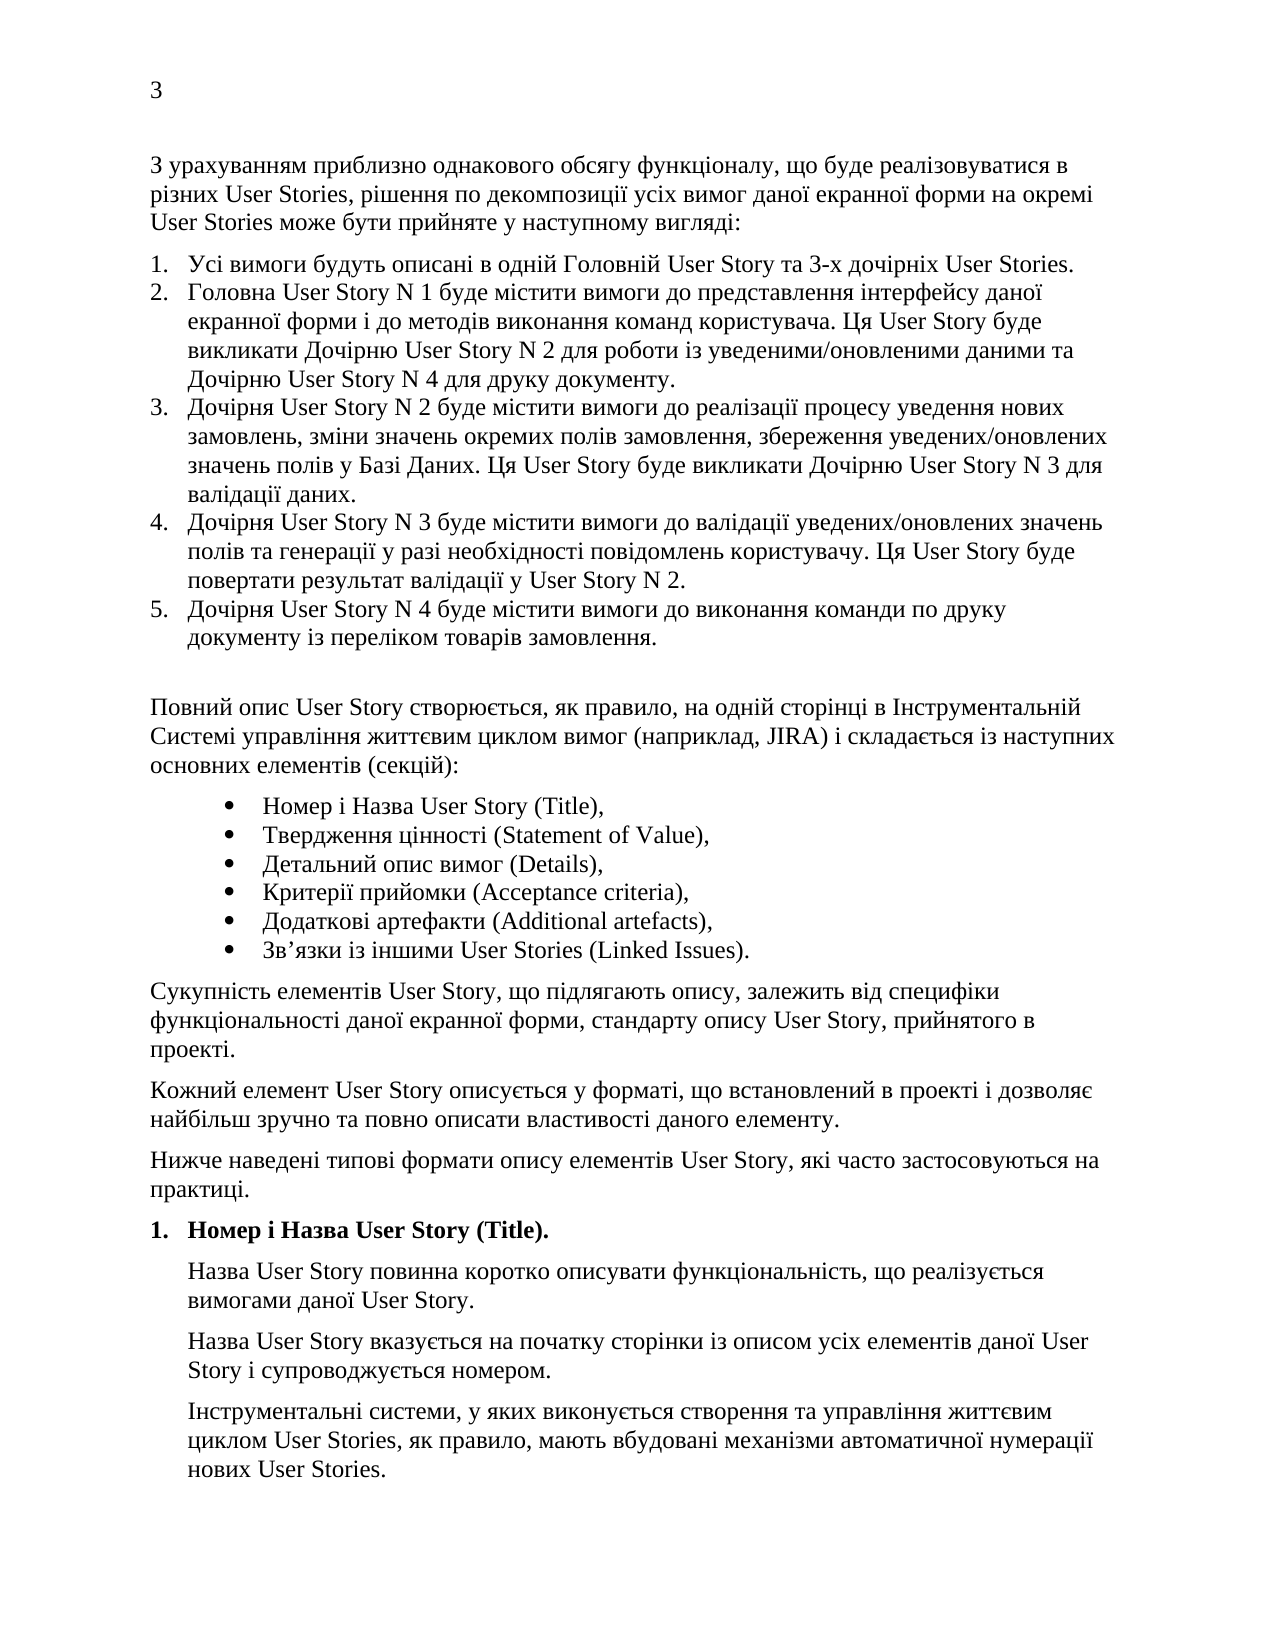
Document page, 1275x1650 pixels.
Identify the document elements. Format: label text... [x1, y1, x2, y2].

list Дочірня User Story N 2 буде містити вимоги до реалізації процесу уведення нових замовлень, зміни значень окремих полів замовлення, збереження уведених/оновлених значень полів у Базі Даних. Ця User Story буде викликати Дочірню User Story N 3 для валідації даних. [150, 392, 1125, 507]
text З урахуванням приблизно однакового обсягу функціоналу, що буде реалізовуватися в різних User Stories, рішення по декомпозиції усіх вимог даної екранної форми на окремі User Stories може бути прийняте у наступному вигляді: [150, 150, 1125, 236]
list Дочірня User Story N 4 буде містити вимоги до виконання команди по друку документу із переліком товарів замовлення. [150, 594, 1125, 651]
list Головна User Story N 1 буде містити вимоги до представлення інтерфейсу даної екранної форми і до методів виконання команд користувача. Ця User Story буде викликати Дочірню User Story N 2 для роботи із уведеними/оновленими даними та Дочірню User Story N 4 для друку документу. [150, 277, 1125, 392]
list Твердження цінності (Statement of Value), [225, 820, 1125, 849]
list Номер і Назва User Story (Title), [225, 791, 1125, 820]
text Сукупність елементів User Story, що підлягають опису, залежить від специфіки функціональності даної екранної форми, стандарту опису User Story, прийнятого в проекті. [150, 976, 1125, 1062]
list Зв’язки із іншими User Stories (Linked Issues). [225, 935, 1125, 964]
text Назва User Story вказується на початку сторінки із описом усіх елементів даної User Story і супроводжується номером. [187, 1326, 1125, 1384]
list Детальний опис вимог (Details), [225, 849, 1125, 877]
list Критерії прийомки (Acceptance criteria), [225, 877, 1125, 906]
list Номер і Назва User Story (Title). [150, 1215, 1125, 1244]
text Нижче наведені типові формати опису елементів User Story, які часто застосовуються на практиці. [150, 1145, 1125, 1202]
list Дочірня User Story N 3 буде містити вимоги до валідації уведених/оновлених значень полів та генерації у разі необхідності повідомлень користувачу. Ця User Story буде повертати результат валідації у User Story N 2. [150, 507, 1125, 594]
list Усі вимоги будуть описані в одній Головній User Story та 3-х дочірніх User Stories. [150, 249, 1125, 277]
text Назва User Story повинна коротко описувати функціональність, що реалізується вимогами даної User Story. [187, 1256, 1125, 1314]
list Додаткові артефакти (Additional artefacts), [225, 906, 1125, 935]
text Інструментальні системи, у яких виконується створення та управління життєвим циклом User Stories, як правило, мають вбудовані механізми автоматичної нумерації нових User Stories. [187, 1396, 1125, 1482]
text Повний опис User Story створюється, як правило, на одній сторінці в Інструментальній Системі управління життєвим циклом вимог (наприклад, JIRA) і складається із наступних основних елементів (секцій): [150, 692, 1125, 779]
text Кожний елемент User Story описується у форматі, що встановлений в проекті і дозволяє найбільш зручно та повно описати властивості даного елементу. [150, 1075, 1125, 1132]
